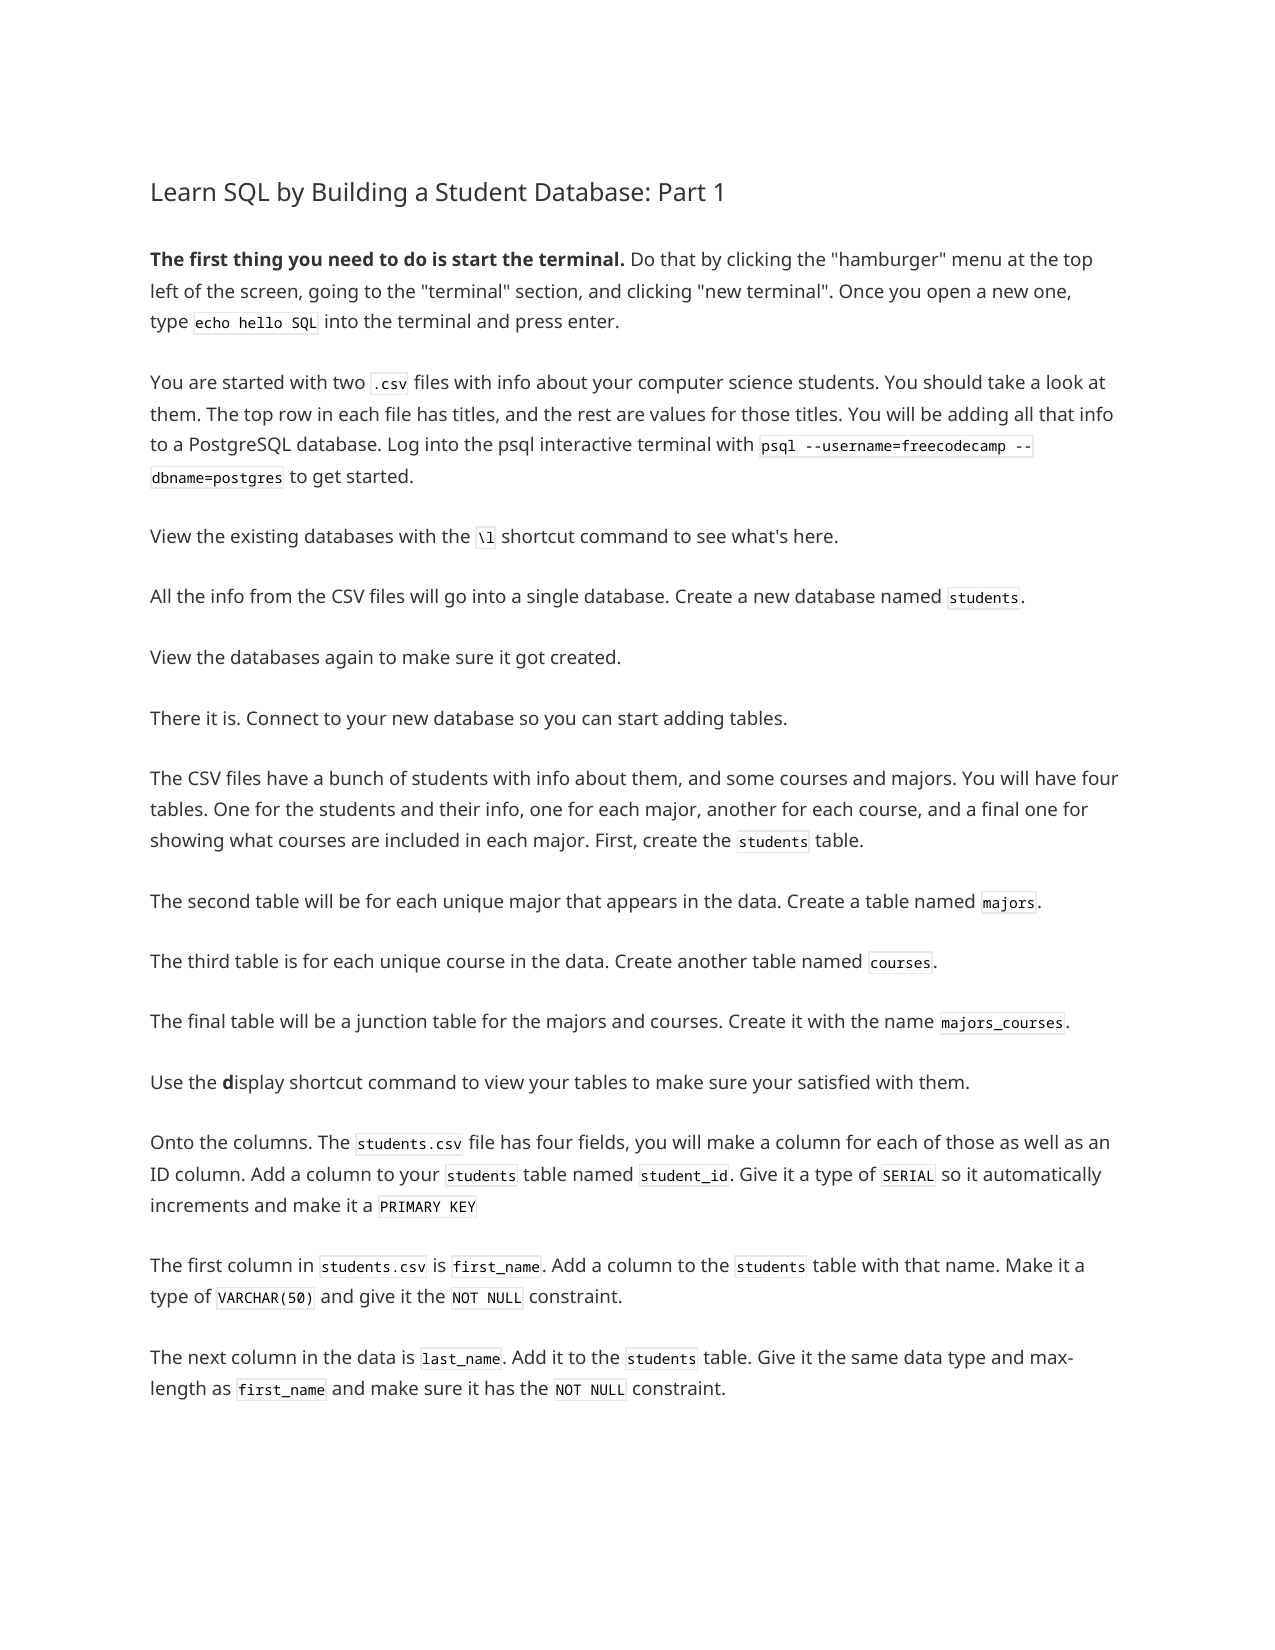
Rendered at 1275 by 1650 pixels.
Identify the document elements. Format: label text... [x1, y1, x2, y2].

text View the existing databases with the \l shortcut command to see what's here. [150, 518, 1125, 549]
text View the databases again to make sure it got created. [150, 639, 1125, 670]
text There it is. Connect to your new database so you can start adding tables. [150, 699, 1125, 731]
subtitle Learn SQL by Building a Student Database: Part 1 [150, 175, 1125, 209]
text The CSV files have a bunch of students with info about them, and some courses and majors. You will have four tables. One for the students and their info, one for each major, another for each course, and a final one for showing what courses are included in each major. First, create the students table. [150, 760, 1125, 853]
text Onto the columns. The students.csv file has four fields, you will make a column for each of those as well as an ID column. Add a column to your students table named student_id. Give it a type of SERIAL so it automatically increments and make it a PRIMARY KEY [150, 1124, 1125, 1218]
text The first thing you need to do is start the terminal. Do that by clicking the "hamburger" menu at the top left of the screen, going to the "terminal" section, and clicking "new terminal". Once you open a new one, type echo hello SQL into the terminal and press enter. [150, 241, 1125, 335]
text All the info from the CSV files will go into a single database. Create a new database named students. [150, 578, 1125, 610]
text The next column in the data is last_name. Add it to the students table. Give it the same data type and max-length as first_name and make sure it has the NOT NULL constraint. [150, 1339, 1125, 1401]
text The second table will be for each unique major that appears in the data. Create a table named majors. [150, 883, 1125, 914]
text The third table is for each unique course in the data. Create another table named courses. [150, 943, 1125, 974]
text Use the display shortcut command to view your tables to make sure your satisfied with them. [150, 1064, 1125, 1095]
text The final table will be a junction table for the majors and courses. Create it with the name majors_courses. [150, 1003, 1125, 1035]
text You are started with two .csv files with info about your computer science students. You should take a look at them. The top row in each file has titles, and the rest are values for those titles. You will be adding all that info to a PostgreSQL database. Log into the psql interactive terminal with psql --username=freecodecamp --dbname=postgres to get started. [150, 364, 1125, 489]
text The first column in students.csv is first_name. Add a column to the students table with that name. Make it a type of VARCHAR(50) and give it the NOT NULL constraint. [150, 1247, 1125, 1310]
